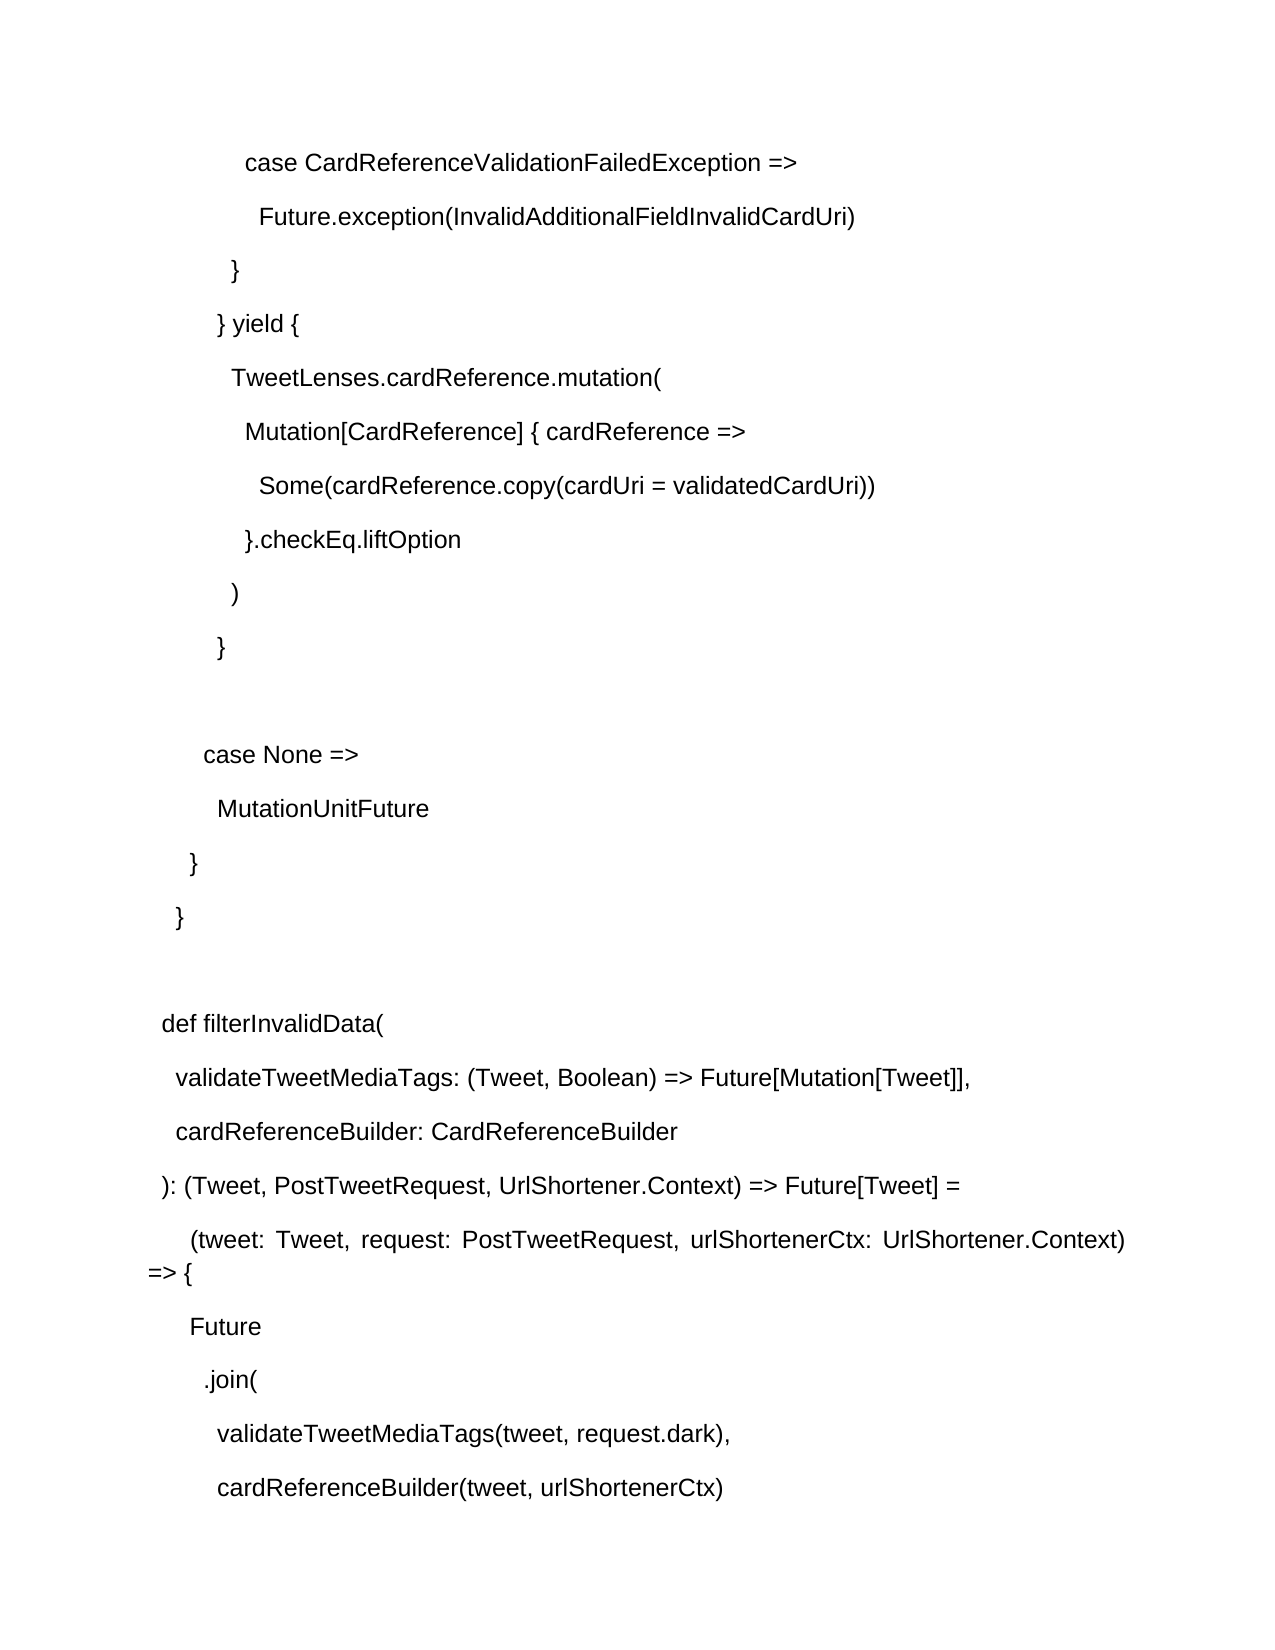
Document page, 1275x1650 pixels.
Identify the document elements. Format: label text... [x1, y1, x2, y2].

text (tweet: Tweet, request: PostTweetRequest, urlShortenerCtx: UrlShortener.Context) => { [148, 1225, 1127, 1286]
text } yield { [148, 309, 1127, 338]
text validateTweetMediaTags: (Tweet, Boolean) => Future[Mutation[Tweet]], [148, 1063, 1127, 1092]
text case None => [148, 740, 1127, 769]
text Some(cardReference.copy(cardUri = validatedCardUri)) [148, 471, 1127, 499]
text TweetLenses.cardReference.mutation( [148, 363, 1127, 392]
text validateTweetMediaTags(tweet, request.dark), [148, 1419, 1127, 1448]
text case CardReferenceValidationFailedException => [148, 148, 1127, 176]
text }.checkEq.liftOption [148, 524, 1127, 553]
text } [148, 902, 1127, 930]
text Future [148, 1312, 1127, 1340]
text ) [148, 578, 1127, 607]
text } [148, 255, 1127, 284]
text def filterInvalidData( [148, 1009, 1127, 1038]
text ): (Tweet, PostTweetRequest, UrlShortener.Context) => Future[Tweet] = [148, 1171, 1127, 1199]
text MutationUnitFuture [148, 794, 1127, 823]
text Future.exception(InvalidAdditionalFieldInvalidCardUri) [148, 201, 1127, 230]
text } [148, 632, 1127, 661]
text cardReferenceBuilder: CardReferenceBuilder [148, 1117, 1127, 1146]
text .join( [148, 1365, 1127, 1394]
text cardReferenceBuilder(tweet, urlShortenerCtx) [148, 1473, 1127, 1502]
text } [148, 848, 1127, 876]
text Mutation[CardReference] { cardReference => [148, 417, 1127, 446]
